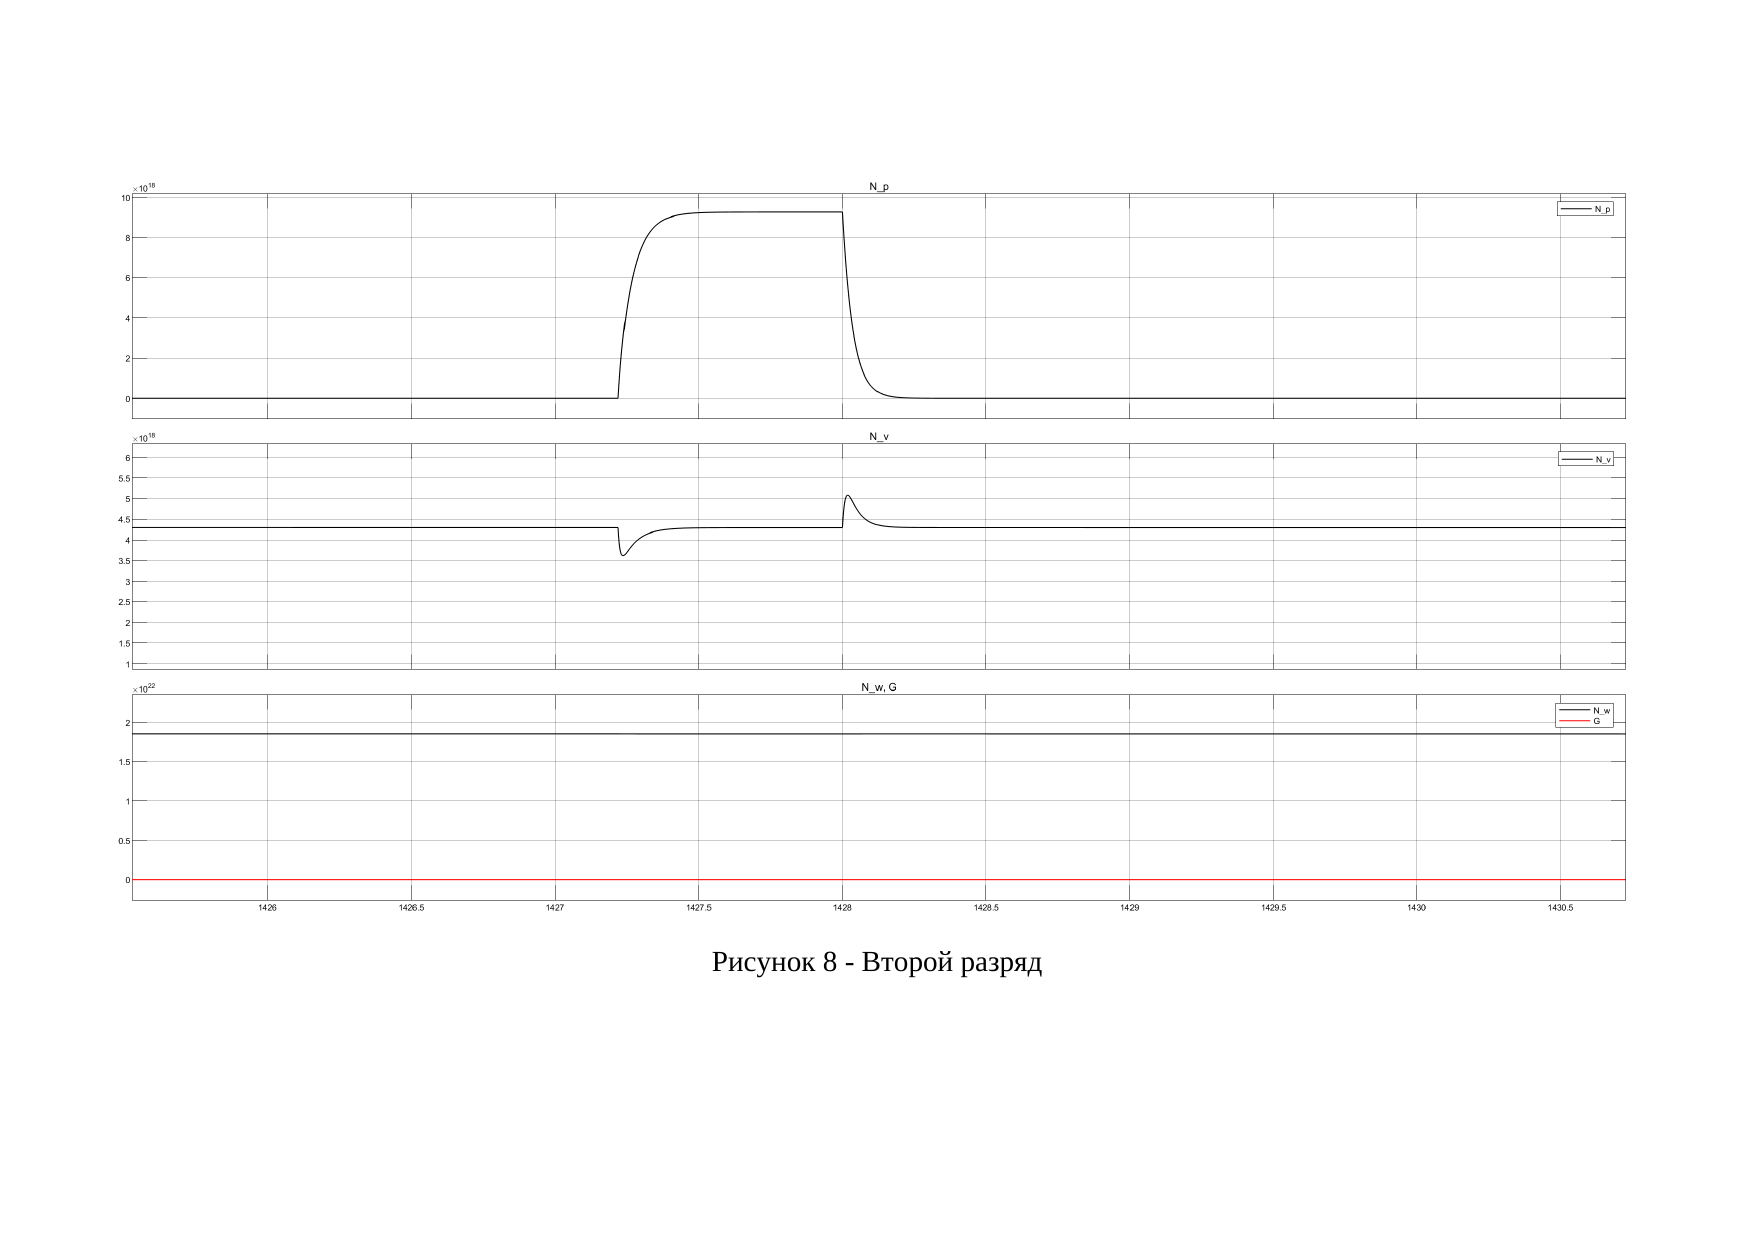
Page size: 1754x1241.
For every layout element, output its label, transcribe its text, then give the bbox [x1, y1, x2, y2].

picture [118, 177, 1636, 928]
